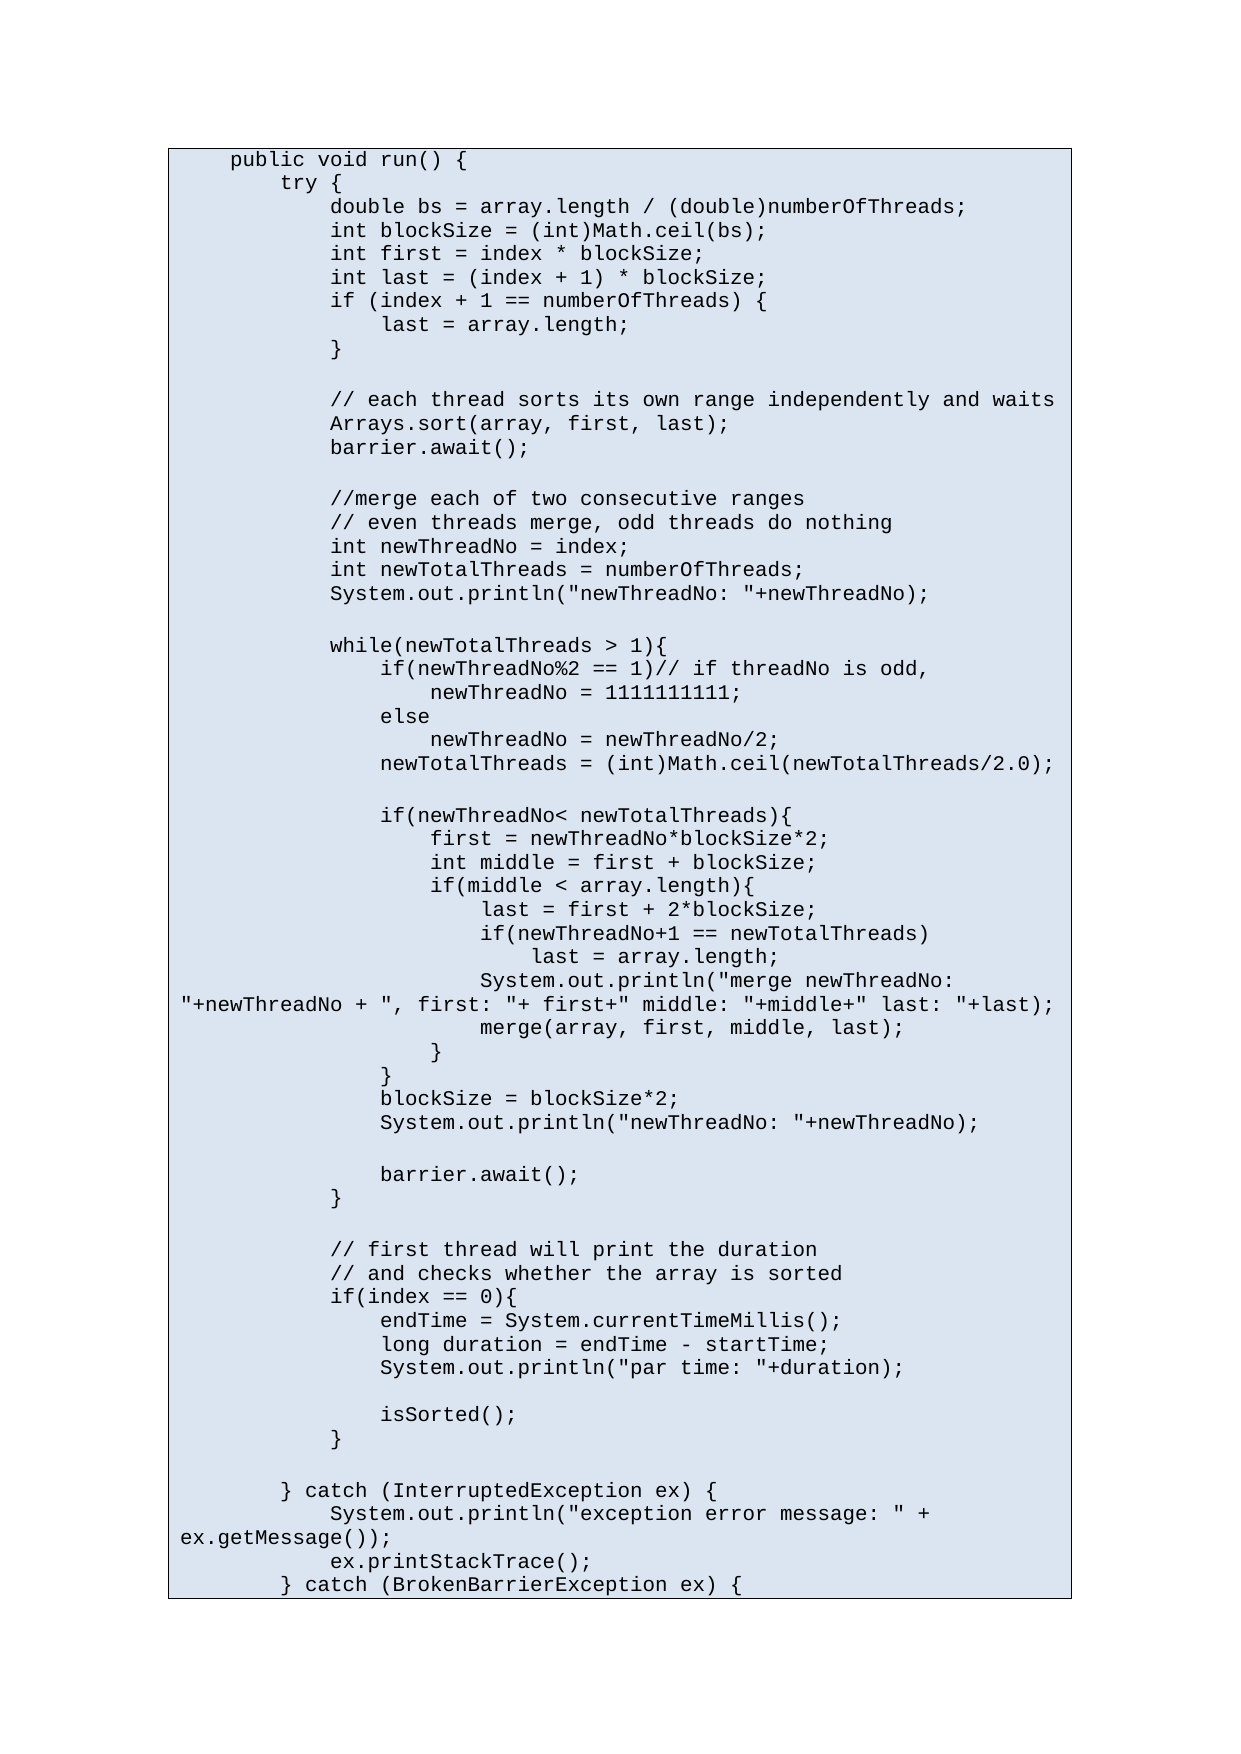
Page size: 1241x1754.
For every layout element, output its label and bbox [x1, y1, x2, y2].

table_header [169, 149, 1071, 1598]
